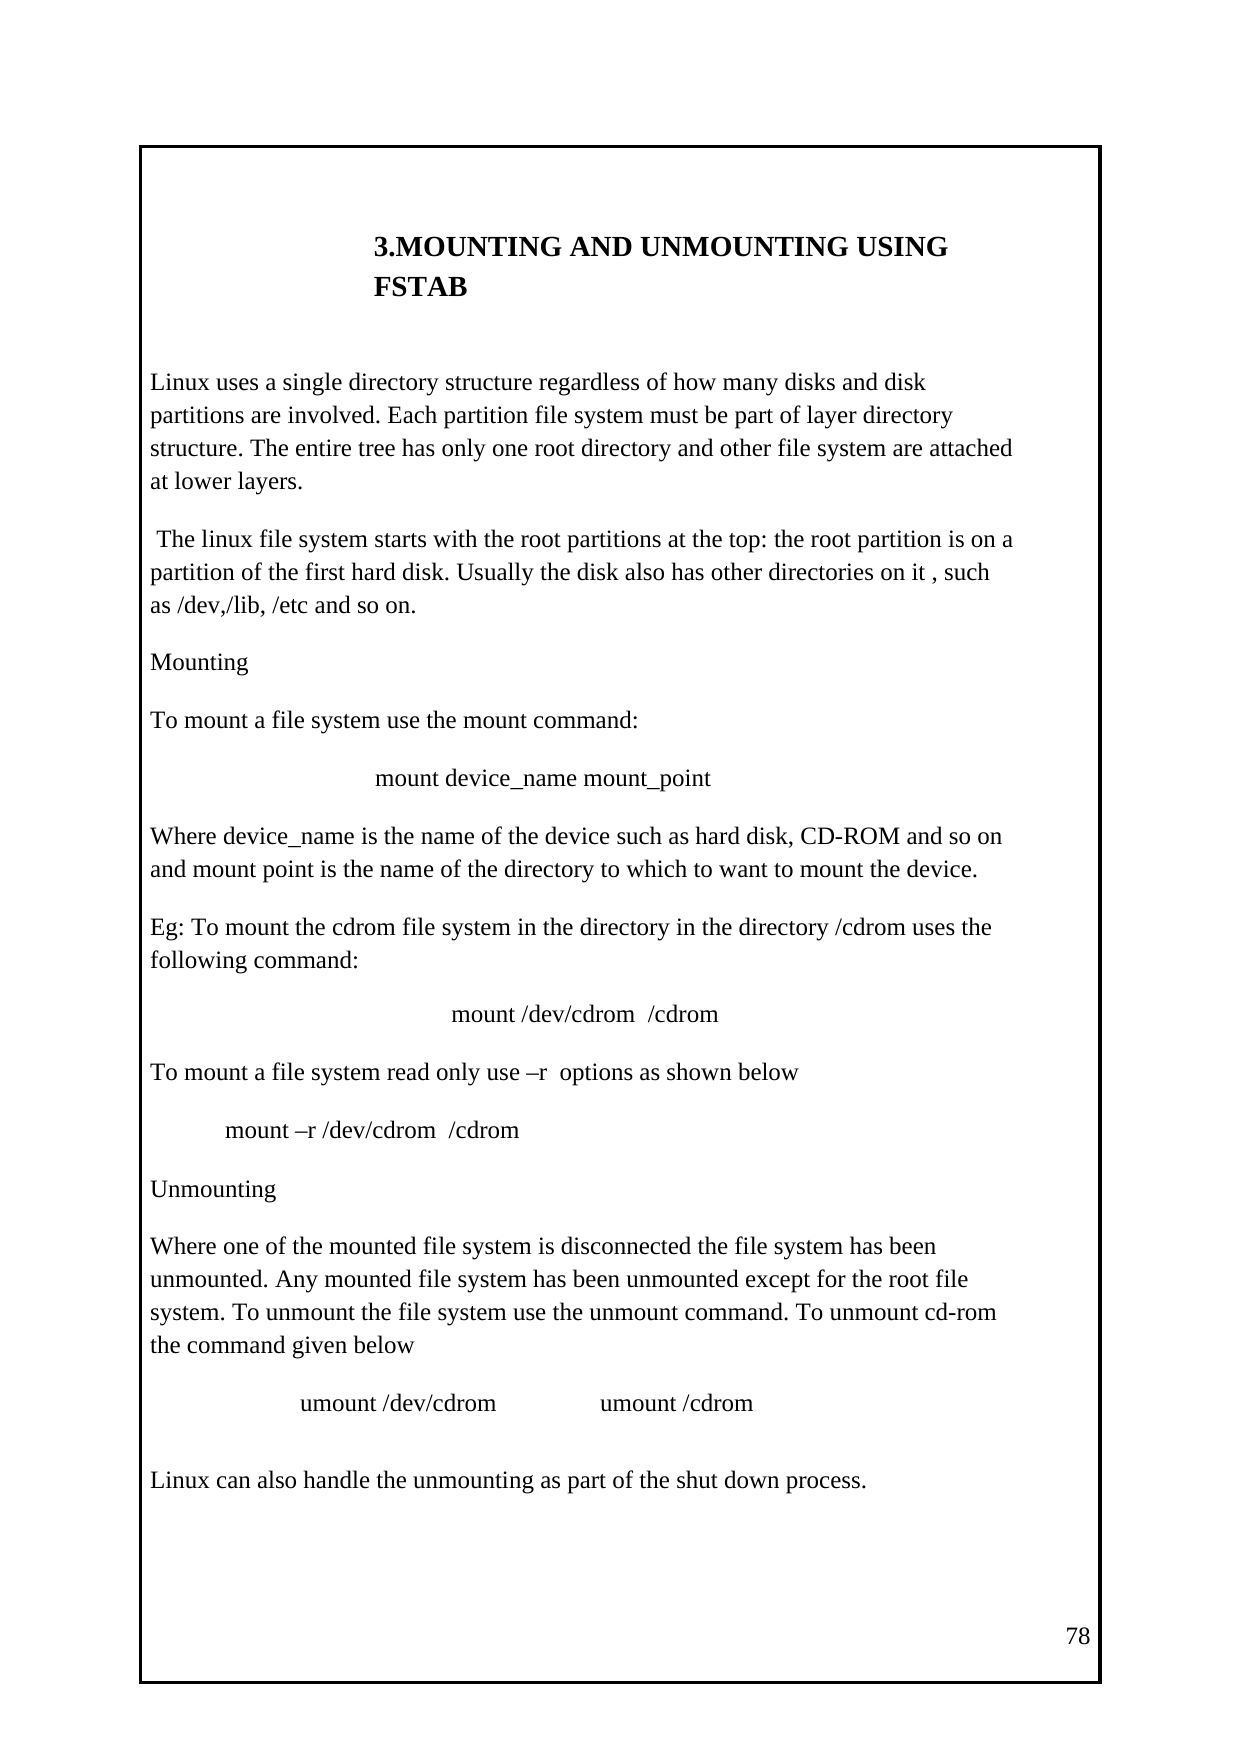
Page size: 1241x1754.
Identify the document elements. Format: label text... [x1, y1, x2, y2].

text To mount a file system read only use –r options as shown below [150, 1057, 1090, 1086]
text mount –r /dev/cdrom /cdrom [150, 1116, 1090, 1144]
text Unmounting [150, 1174, 1090, 1202]
text mount /dev/cdrom /cdrom [451, 999, 1090, 1028]
text Linux uses a single directory structure regardless of how many disks and disk partitions are involved. Each partition file system must be part of layer directory structure. The entire tree has only one root directory and other file system are attached at lower layers. [150, 367, 1025, 494]
text mount device_name mount_point [150, 763, 1090, 792]
text Linux can also handle the unmounting as part of the shut down process. [150, 1465, 1090, 1494]
text Mounting [150, 647, 1090, 676]
subtitle 3.MOUNTING AND UNMOUNTING USING [373, 229, 1092, 263]
text Eg: To mount the cdrom file system in the directory in the directory /cdrom uses the following command: [150, 912, 1090, 974]
text Where device_name is the name of the device such as hard disk, CD-ROM and so on and mount point is the name of the directory to which to want to mount the device. [150, 821, 1025, 883]
text umount /dev/cdrom umount /cdrom [150, 1388, 791, 1417]
subtitle FSTAB [373, 269, 1092, 303]
text To mount a file system use the mount command: [150, 706, 1090, 734]
text The linux file system starts with the root partitions at the top: the root partition is on a partition of the first hard disk. Usually the disk also has other directories on it , such as /dev,/lib, /etc and so on. [150, 524, 1025, 618]
text Where one of the mounted file system is disconnected the file system has been unmounted. Any mounted file system has been unmounted except for the root file system. To unmount the file system use the unmount command. To unmount cd-rom the command given below [150, 1231, 1025, 1359]
